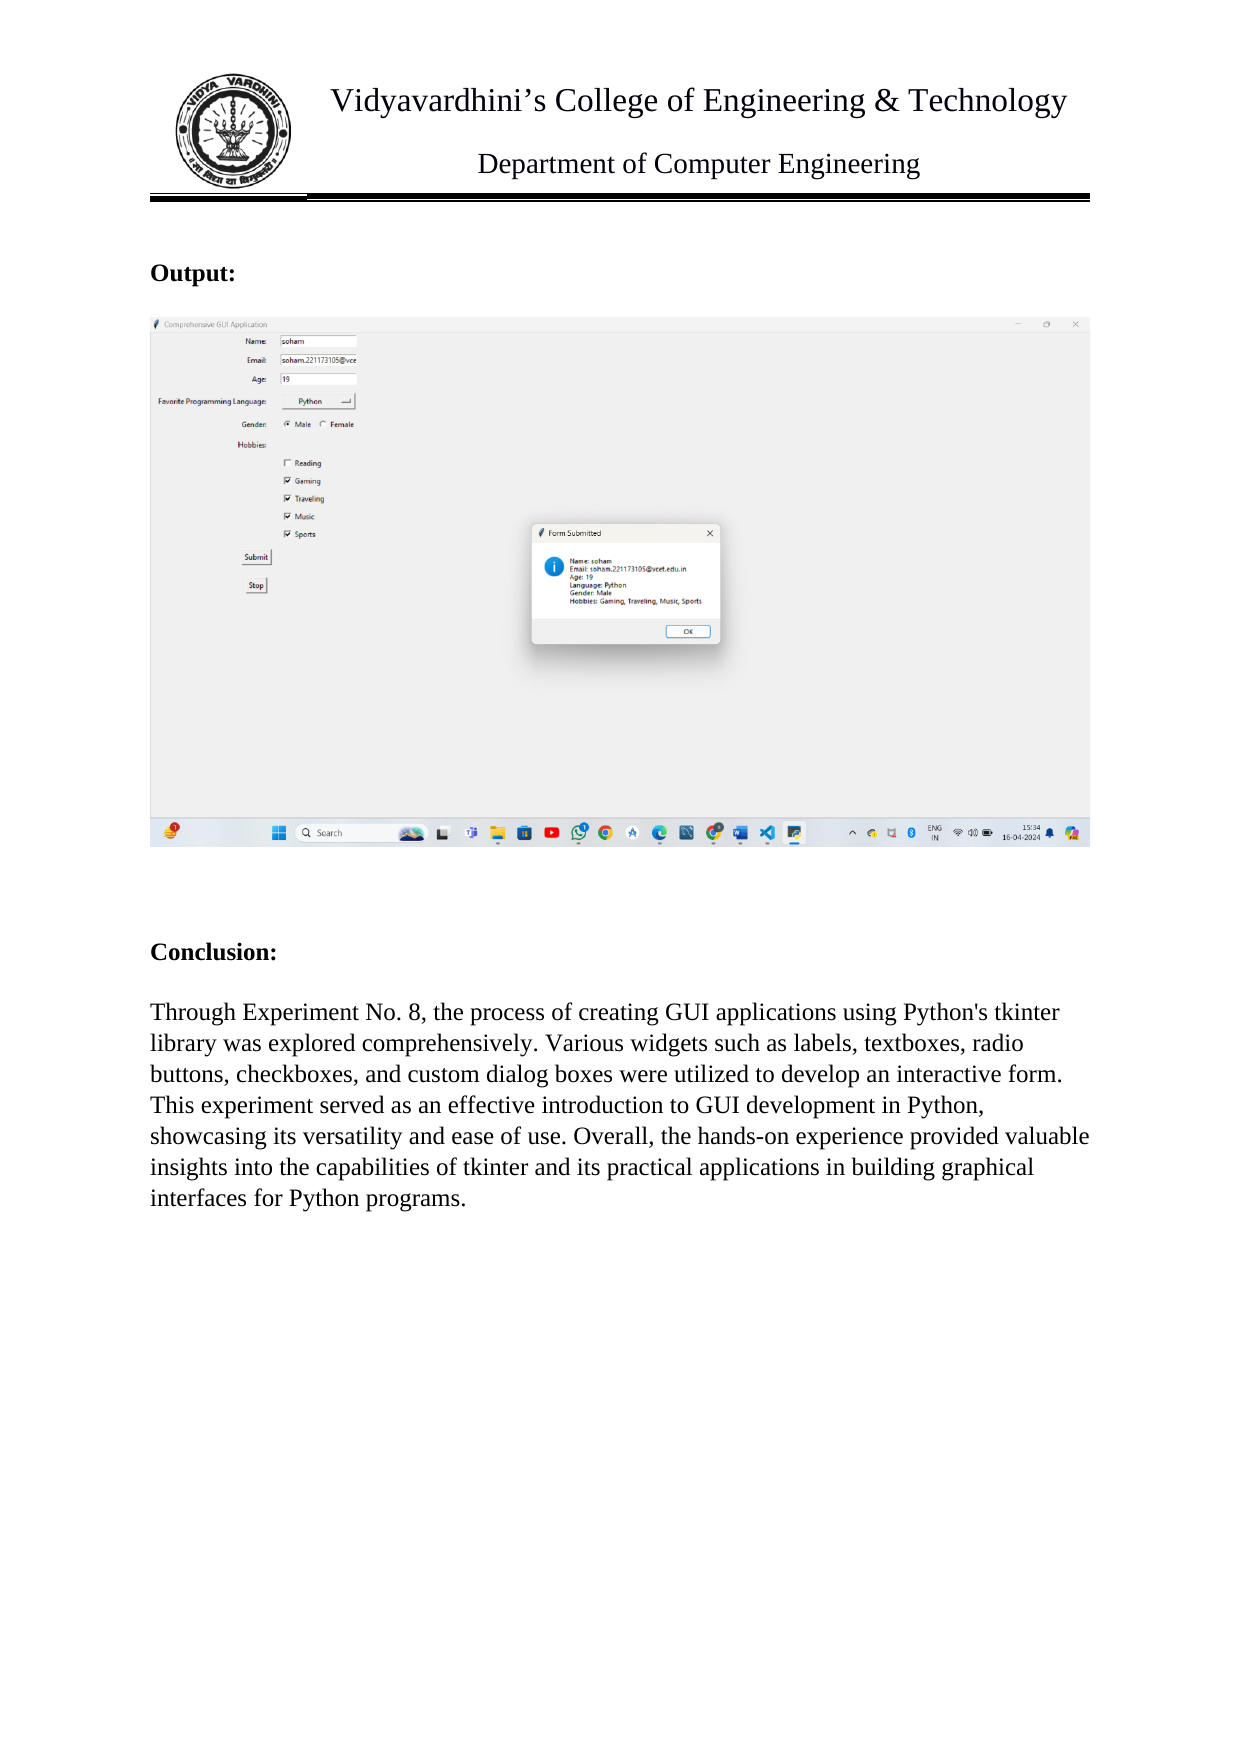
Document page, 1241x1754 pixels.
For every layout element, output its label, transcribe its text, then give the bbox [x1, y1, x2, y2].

picture [150, 317, 1091, 847]
text Output: [150, 258, 1090, 287]
picture [173, 73, 292, 190]
text Through Experiment No. 8, the process of creating GUI applications using Python's tkinter library was explored comprehensively. Various widgets such as labels, textboxes, radio buttons, checkboxes, and custom dialog boxes were utilized to develop an interactive form. This experiment served as an effective introduction to GUI development in Python, showcasing its versatility and ease of use. Overall, the hands-on experience provided valuable insights into the capabilities of tkinter and its practical applications in building graphical interfaces for Python programs. [150, 997, 1090, 1212]
text Conclusion: [150, 937, 1090, 966]
